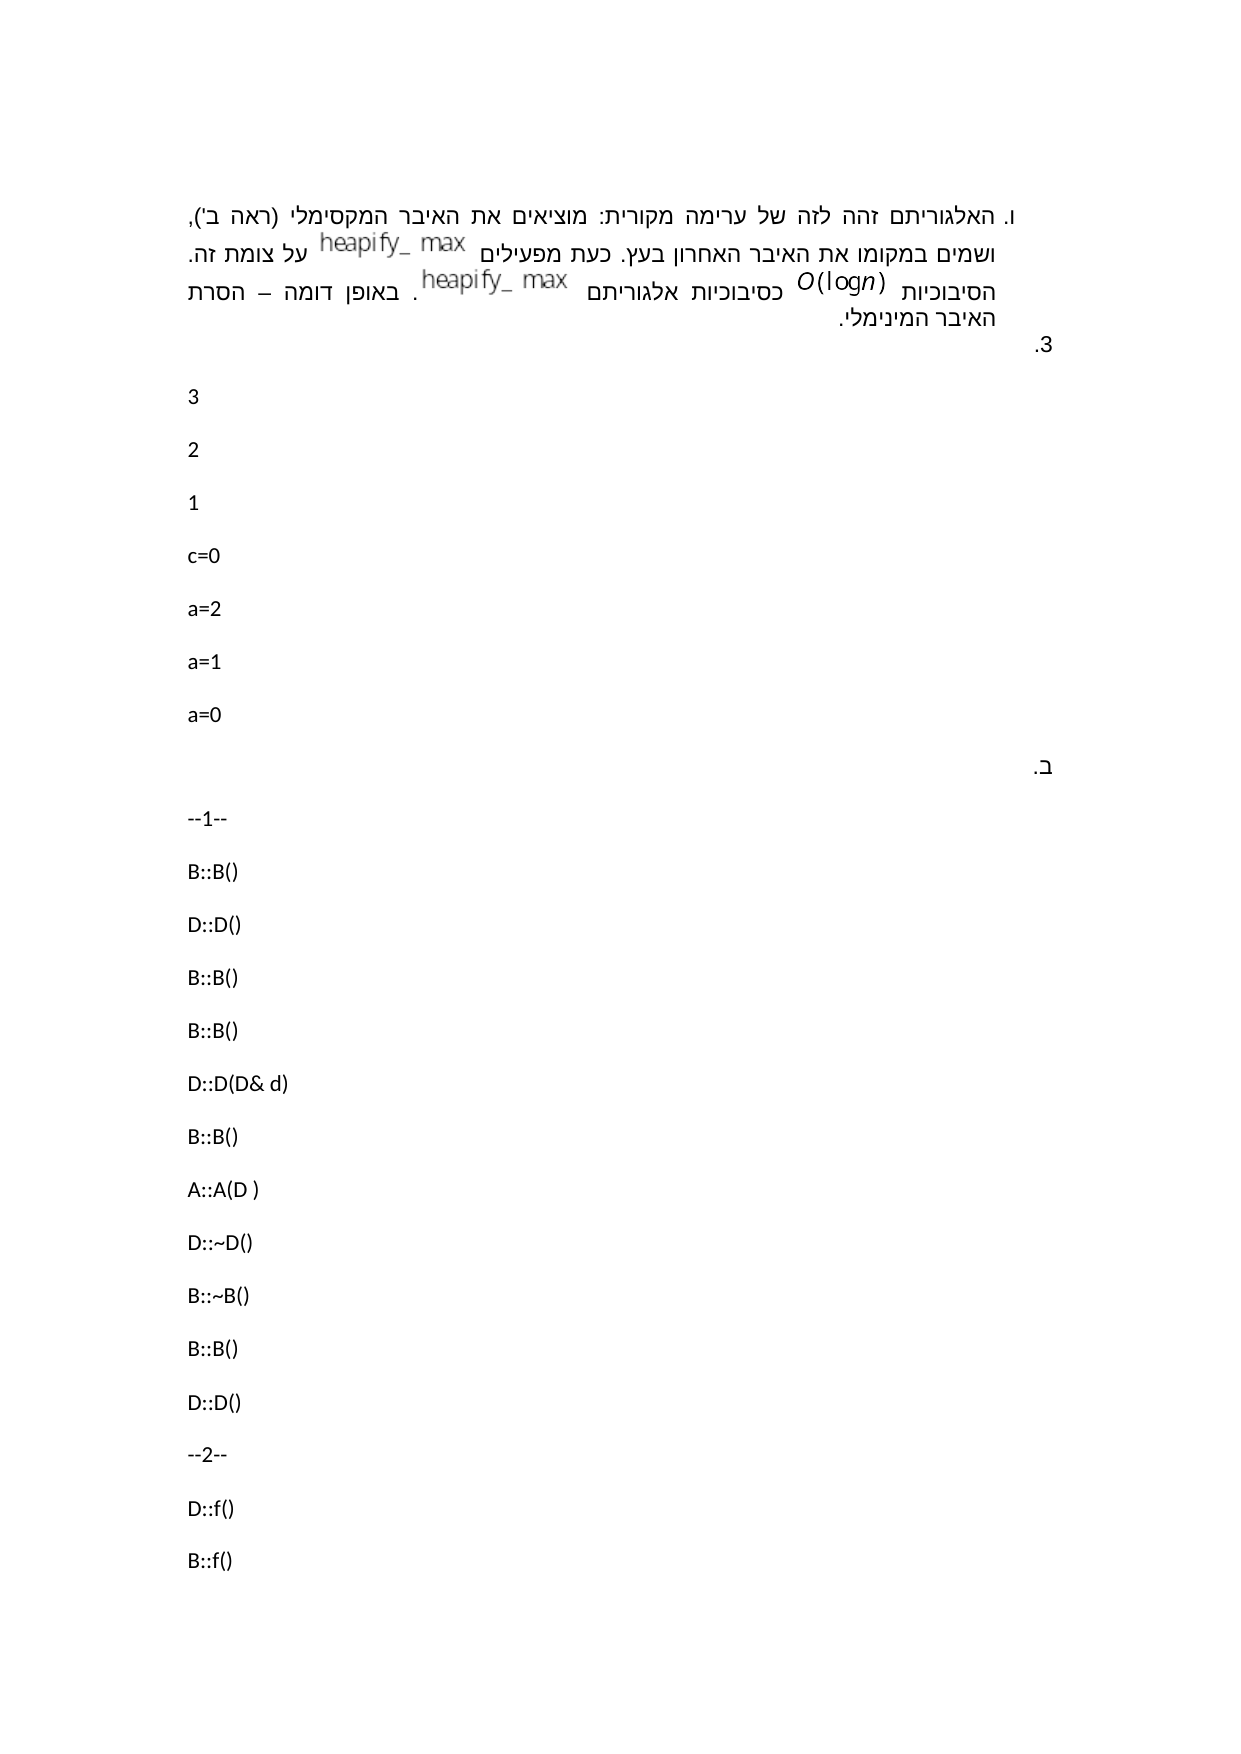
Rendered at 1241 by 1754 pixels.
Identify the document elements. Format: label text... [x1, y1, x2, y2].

text D::D(D& d) [187, 1069, 1053, 1097]
text a=0 [187, 700, 1053, 728]
text B::~B() [187, 1282, 1053, 1309]
text D::D() [187, 910, 1053, 938]
text D::f() [187, 1494, 1053, 1522]
text D::D() [187, 1388, 1053, 1416]
text B::B() [187, 1334, 1053, 1363]
text 2 [187, 435, 1053, 463]
text B::B() [187, 963, 1053, 991]
text D::~D() [187, 1228, 1053, 1257]
text 1 [187, 488, 1053, 516]
text 3. [187, 331, 1053, 357]
text ב. [187, 753, 1053, 780]
text B::B() [187, 857, 1053, 885]
text B::B() [187, 1122, 1053, 1151]
text c=0 [187, 541, 1053, 569]
text --1-- [187, 804, 1053, 832]
text a=1 [187, 647, 1053, 675]
text a=2 [187, 594, 1053, 622]
text --2-- [187, 1441, 1053, 1469]
text 3 [187, 382, 1053, 410]
list האלגוריתם זהה לזה של ערימה מקורית: מוציאים את האיבר המקסימלי (ראה ב'), ושמים במקומו את האיבר האחרון בעץ. כעת מפעילים על צומת זה. הסיבוכיות כסיבוכיות אלגוריתם . באופן דומה – הסרת האיבר המינימלי. [187, 203, 1015, 331]
text B::B() [187, 1016, 1053, 1044]
text B::f() [187, 1547, 1053, 1575]
text A::A(D ) [187, 1176, 1053, 1203]
